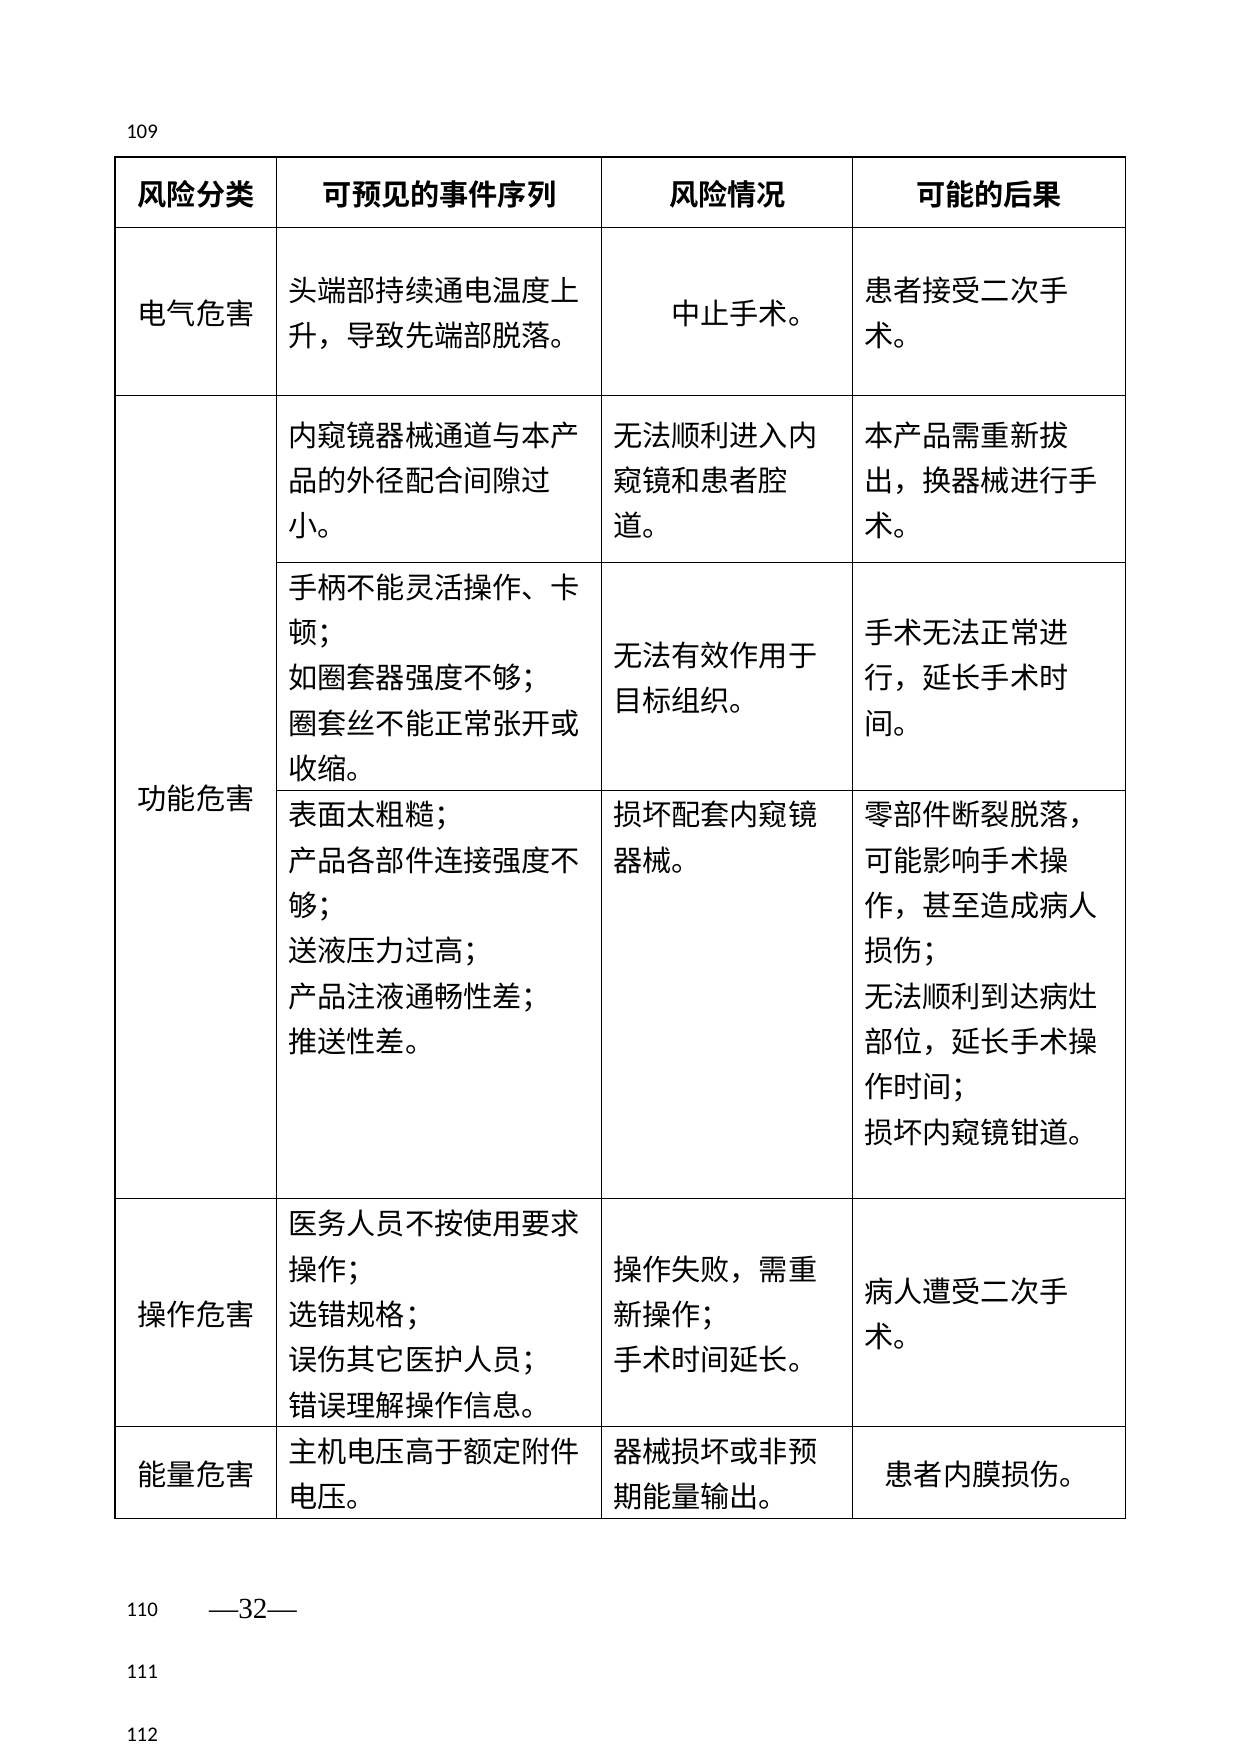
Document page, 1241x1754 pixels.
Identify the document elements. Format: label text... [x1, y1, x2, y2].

table_cell 能量危害 [116, 1427, 276, 1518]
table_cell 患者内膜损伤。 [853, 1427, 1125, 1518]
table_cell 头端部持续通电温度上升，导致先端部脱落。 [277, 228, 601, 394]
table_header 风险情况 [602, 158, 852, 227]
table_cell 无法顺利进入内窥镜和患者腔道。 [602, 396, 852, 562]
table_cell 操作失败，需重新操作； 手术时间延长。 [602, 1199, 852, 1426]
table_cell 手柄不能灵活操作、卡顿； 如圈套器强度不够； 圈套丝不能正常张开或收缩。 [277, 563, 601, 789]
table_cell 主机电压高于额定附件电压。 [277, 1427, 601, 1518]
table_header 可预见的事件序列 [277, 158, 601, 227]
table_cell 损坏配套内窥镜器械。 [602, 791, 852, 1198]
table_cell 患者接受二次手术。 [853, 228, 1125, 394]
table_cell 表面太粗糙； 产品各部件连接强度不够； 送液压力过高； 产品注液通畅性差； 推送性差。 [277, 791, 601, 1198]
table_cell 零部件断裂脱落，可能影响手术操作，甚至造成病人损伤； 无法顺利到达病灶部位，延长手术操作时间； 损坏内窥镜钳道。 [853, 791, 1125, 1198]
table_cell 本产品需重新拔出，换器械进行手术。 [853, 396, 1125, 562]
table_cell 手术无法正常进行，延长手术时间。 [853, 563, 1125, 789]
table_cell 器械损坏或非预期能量输出。 [602, 1427, 852, 1518]
table_cell 操作危害 [116, 1199, 276, 1426]
table_cell 电气危害 [116, 228, 276, 394]
table_header 风险分类 [116, 158, 276, 227]
table_cell 内窥镜器械通道与本产品的外径配合间隙过小。 [277, 396, 601, 562]
table_cell 功能危害 [116, 396, 276, 1198]
table_cell 医务人员不按使用要求操作； 选错规格； 误伤其它医护人员； 错误理解操作信息。 [277, 1199, 601, 1426]
table_cell 病人遭受二次手术。 [853, 1199, 1125, 1426]
table_cell 中止手术。 [602, 228, 852, 394]
table_header 可能的后果 [853, 158, 1125, 227]
table_cell 无法有效作用于目标组织。 [602, 563, 852, 789]
